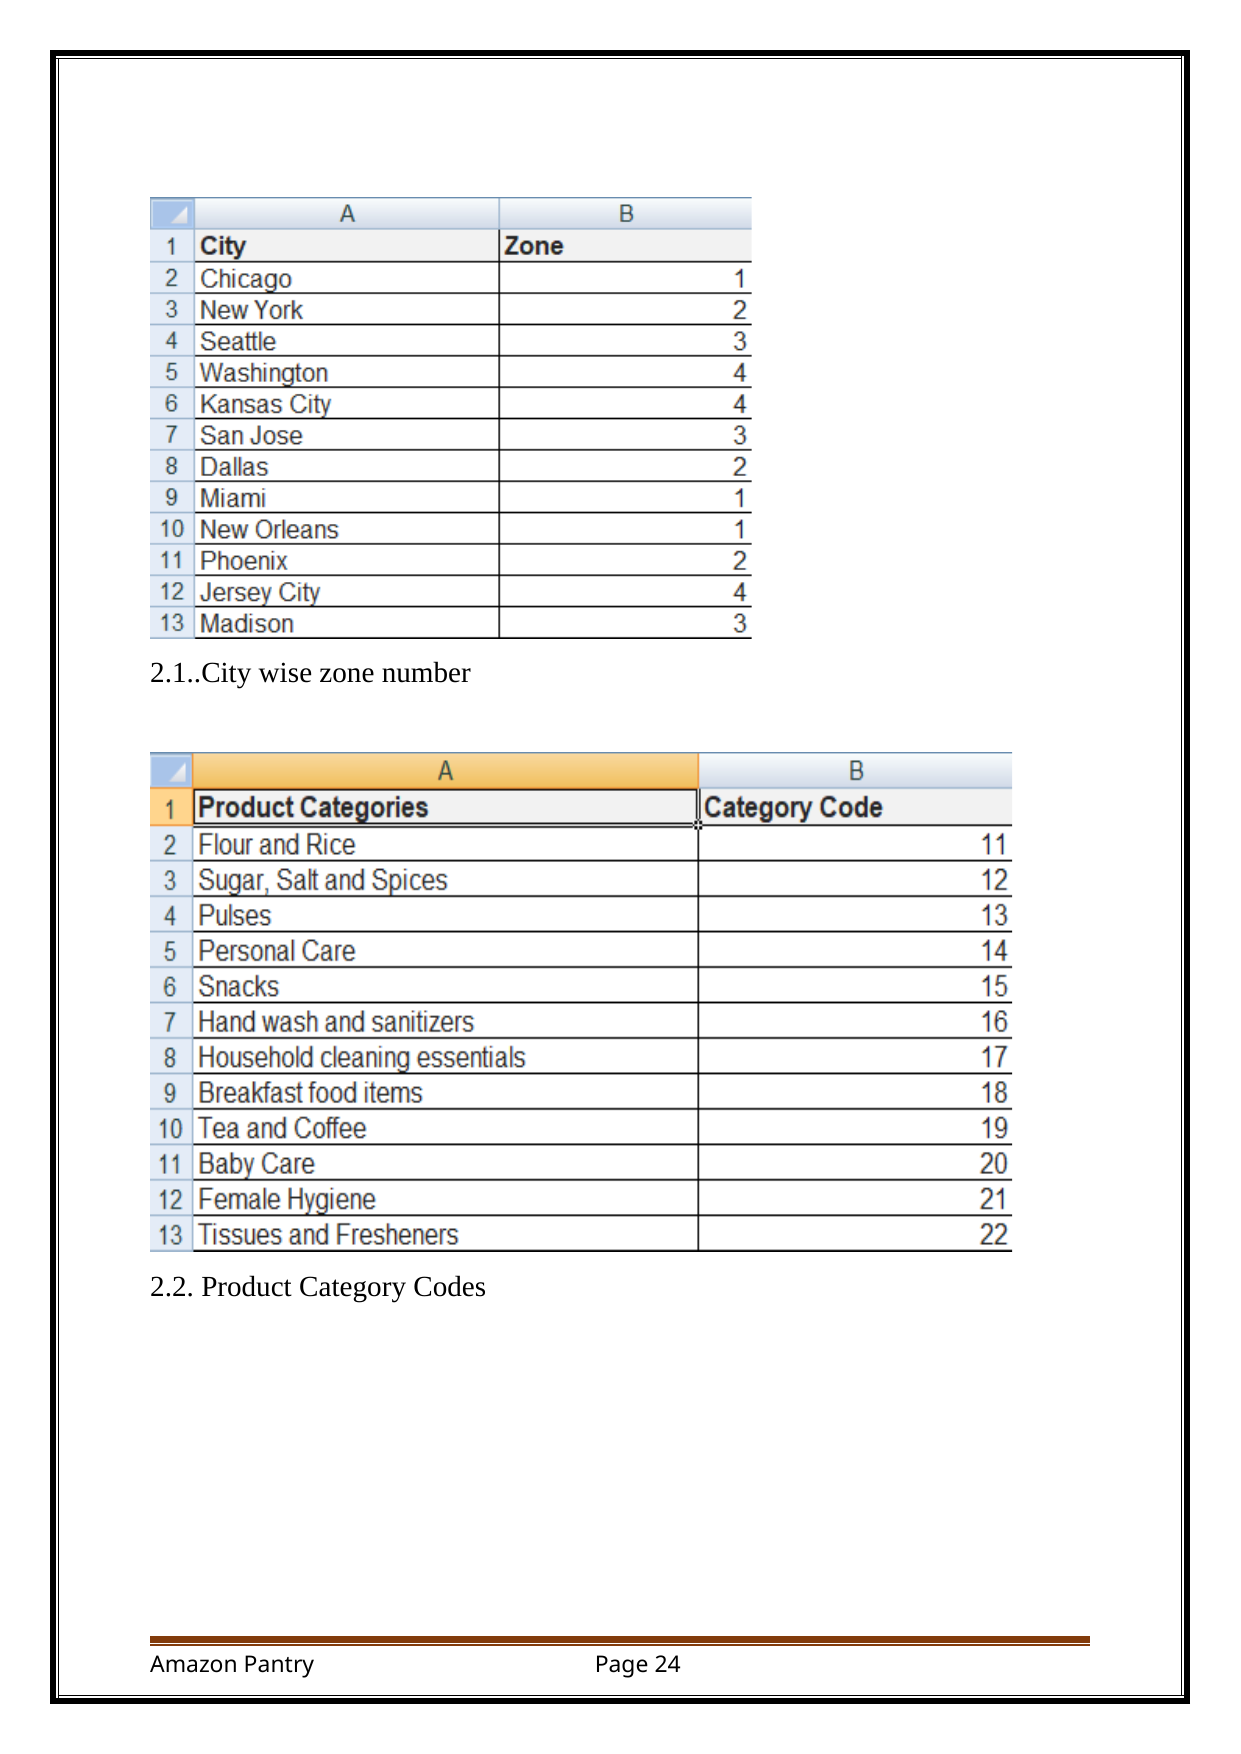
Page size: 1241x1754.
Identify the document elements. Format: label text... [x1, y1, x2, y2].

picture [150, 197, 752, 639]
picture [150, 752, 1013, 1252]
